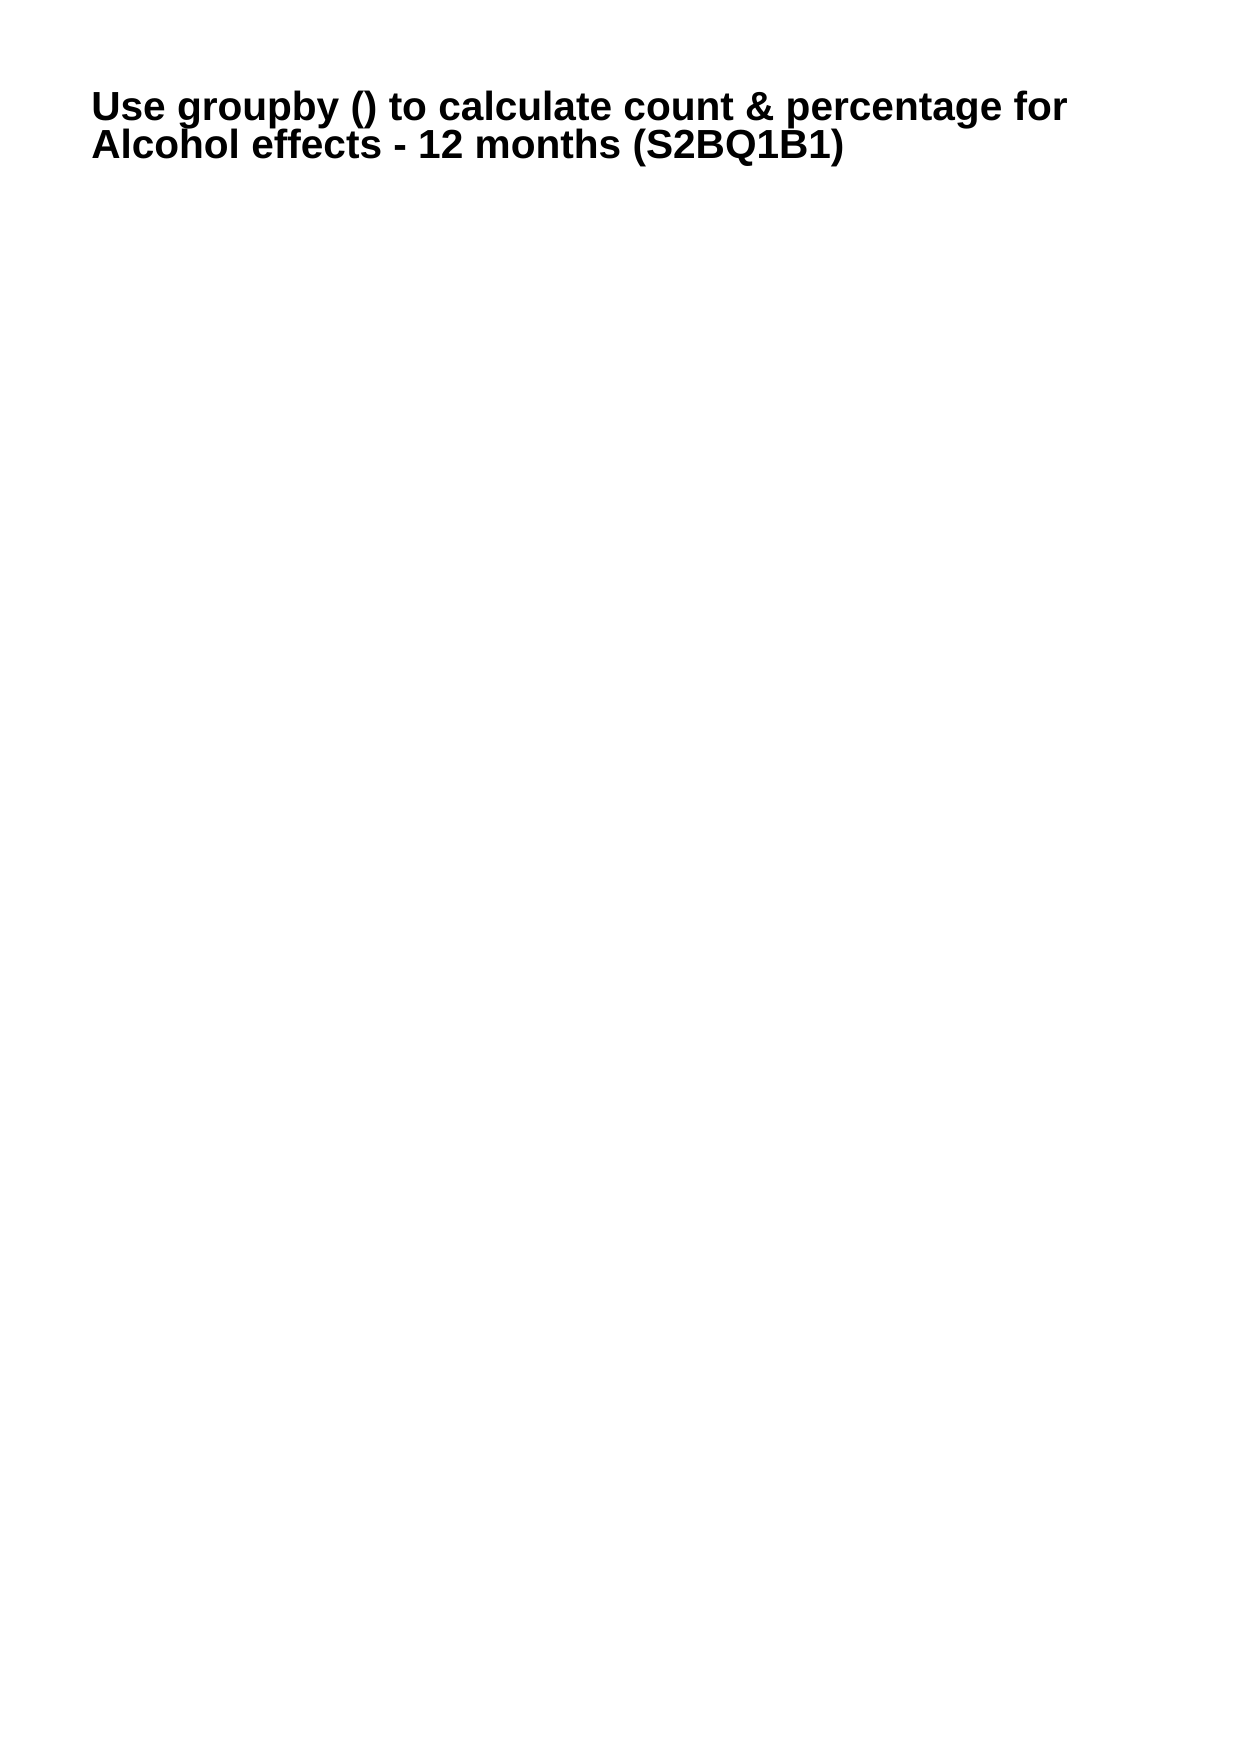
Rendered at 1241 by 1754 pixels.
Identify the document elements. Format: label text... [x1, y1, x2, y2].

subtitle Use groupby () to calculate count & percentage for Alcohol effects - 12 months (S2BQ1B1) [91, 89, 1071, 167]
